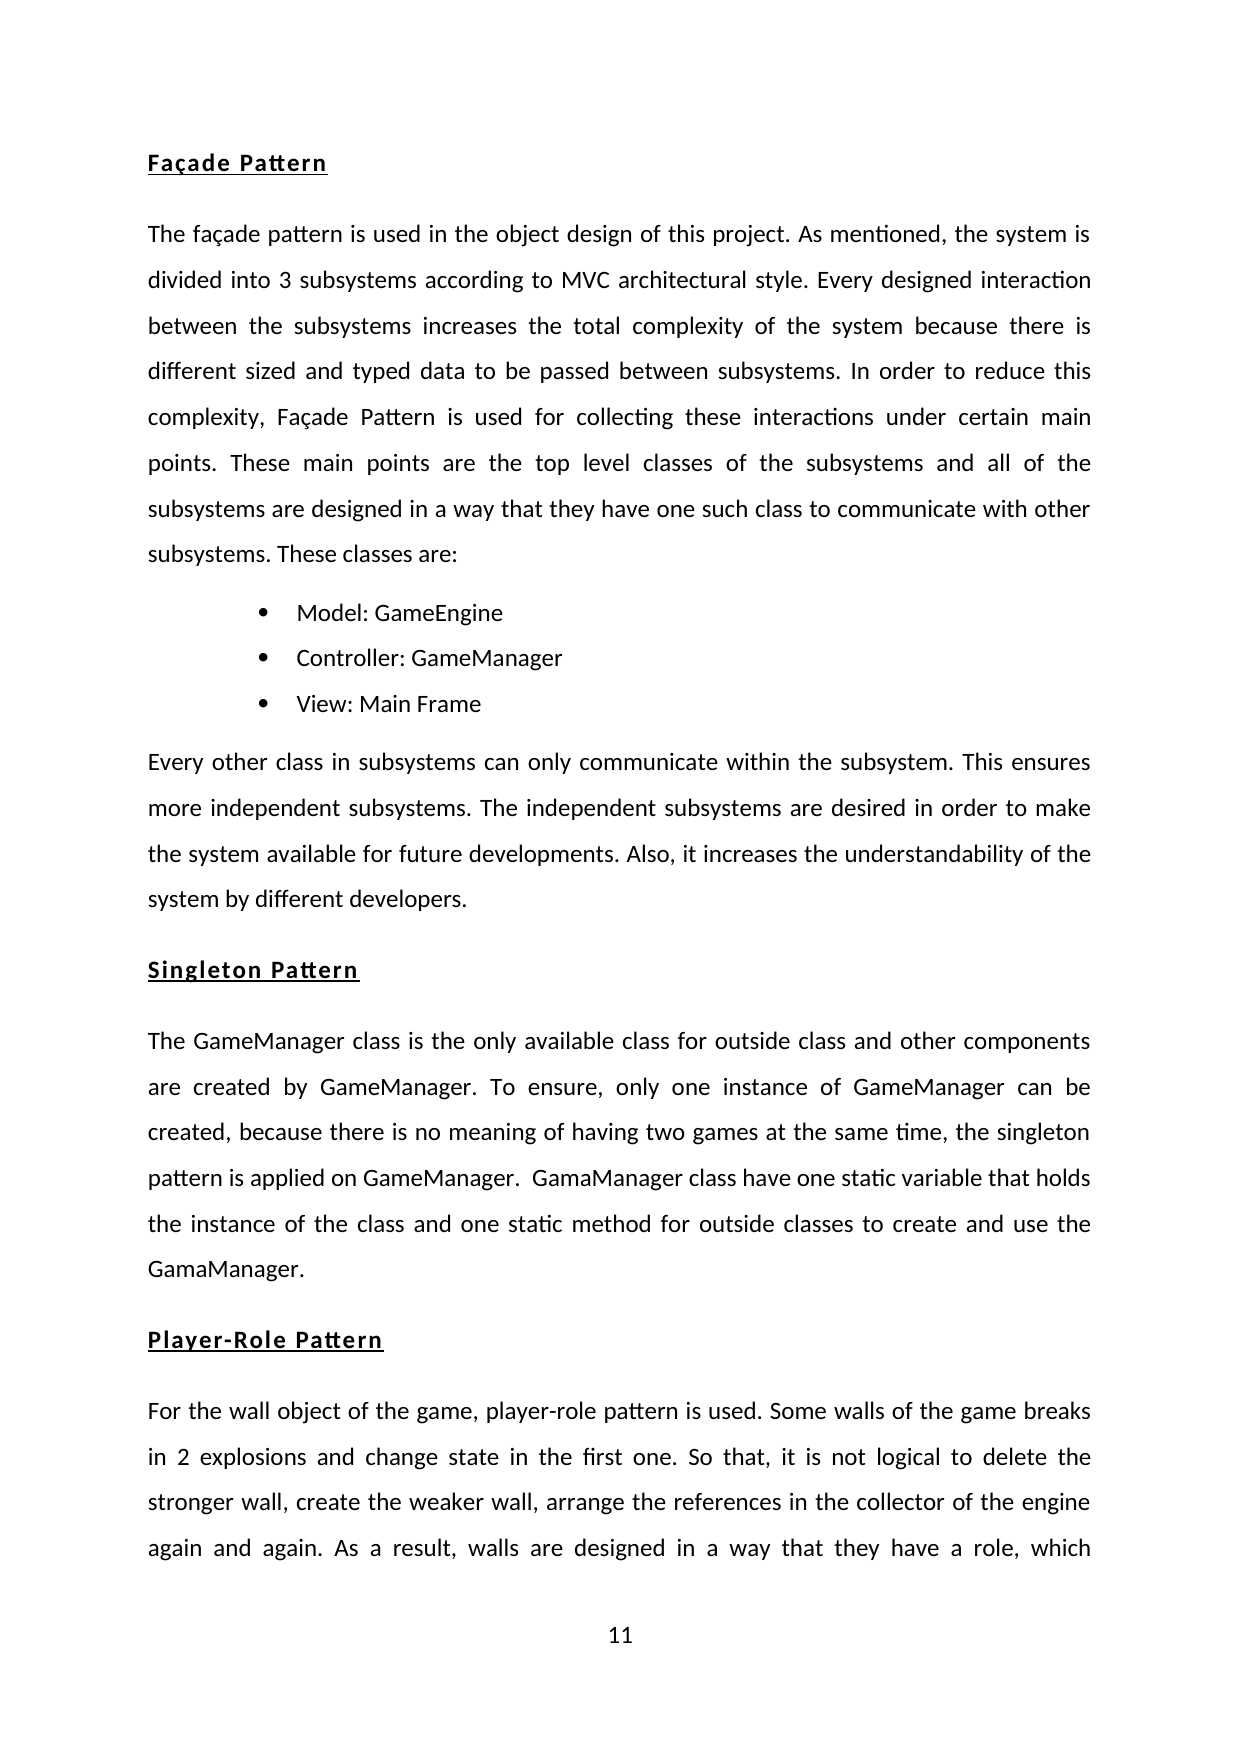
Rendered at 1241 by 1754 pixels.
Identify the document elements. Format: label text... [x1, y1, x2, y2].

list View: Main Frame [259, 688, 1093, 719]
text The façade pattern is used in the object design of this project. As mentioned, the system is divided into 3 subsystems according to MVC architectural style. Every designed interaction between the subsystems increases the total complexity of the system because there is different sized and typed data to be passed between subsystems. In order to reduce this complexity, Façade Pattern is used for collecting these interactions under certain main points. These main points are the top level classes of the subsystems and all of the subsystems are designed in a way that they have one such class to communicate with other subsystems. These classes are: [148, 218, 1093, 569]
list Model: GameEngine [259, 597, 1093, 627]
title Singleton Pattern [148, 954, 1093, 985]
title Façade Pattern [148, 148, 1093, 178]
text Every other class in subsystems can only communicate within the subsystem. This ensures more independent subsystems. The independent subsystems are desired in order to make the system available for future developments. Also, it increases the understandability of the system by different developers. [148, 746, 1093, 914]
title Player-Role Pattern [148, 1324, 1093, 1355]
text The GameManager class is the only available class for outside class and other components are created by GameManager. To ensure, only one instance of GameManager can be created, because there is no meaning of having two games at the same time, the singleton pattern is applied on GameManager. GamaManager class have one static variable that holds the instance of the class and one static method for outside classes to create and use the GamaManager. [148, 1025, 1093, 1284]
list Controller: GameManager [259, 642, 1093, 673]
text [148, 1395, 1093, 1563]
